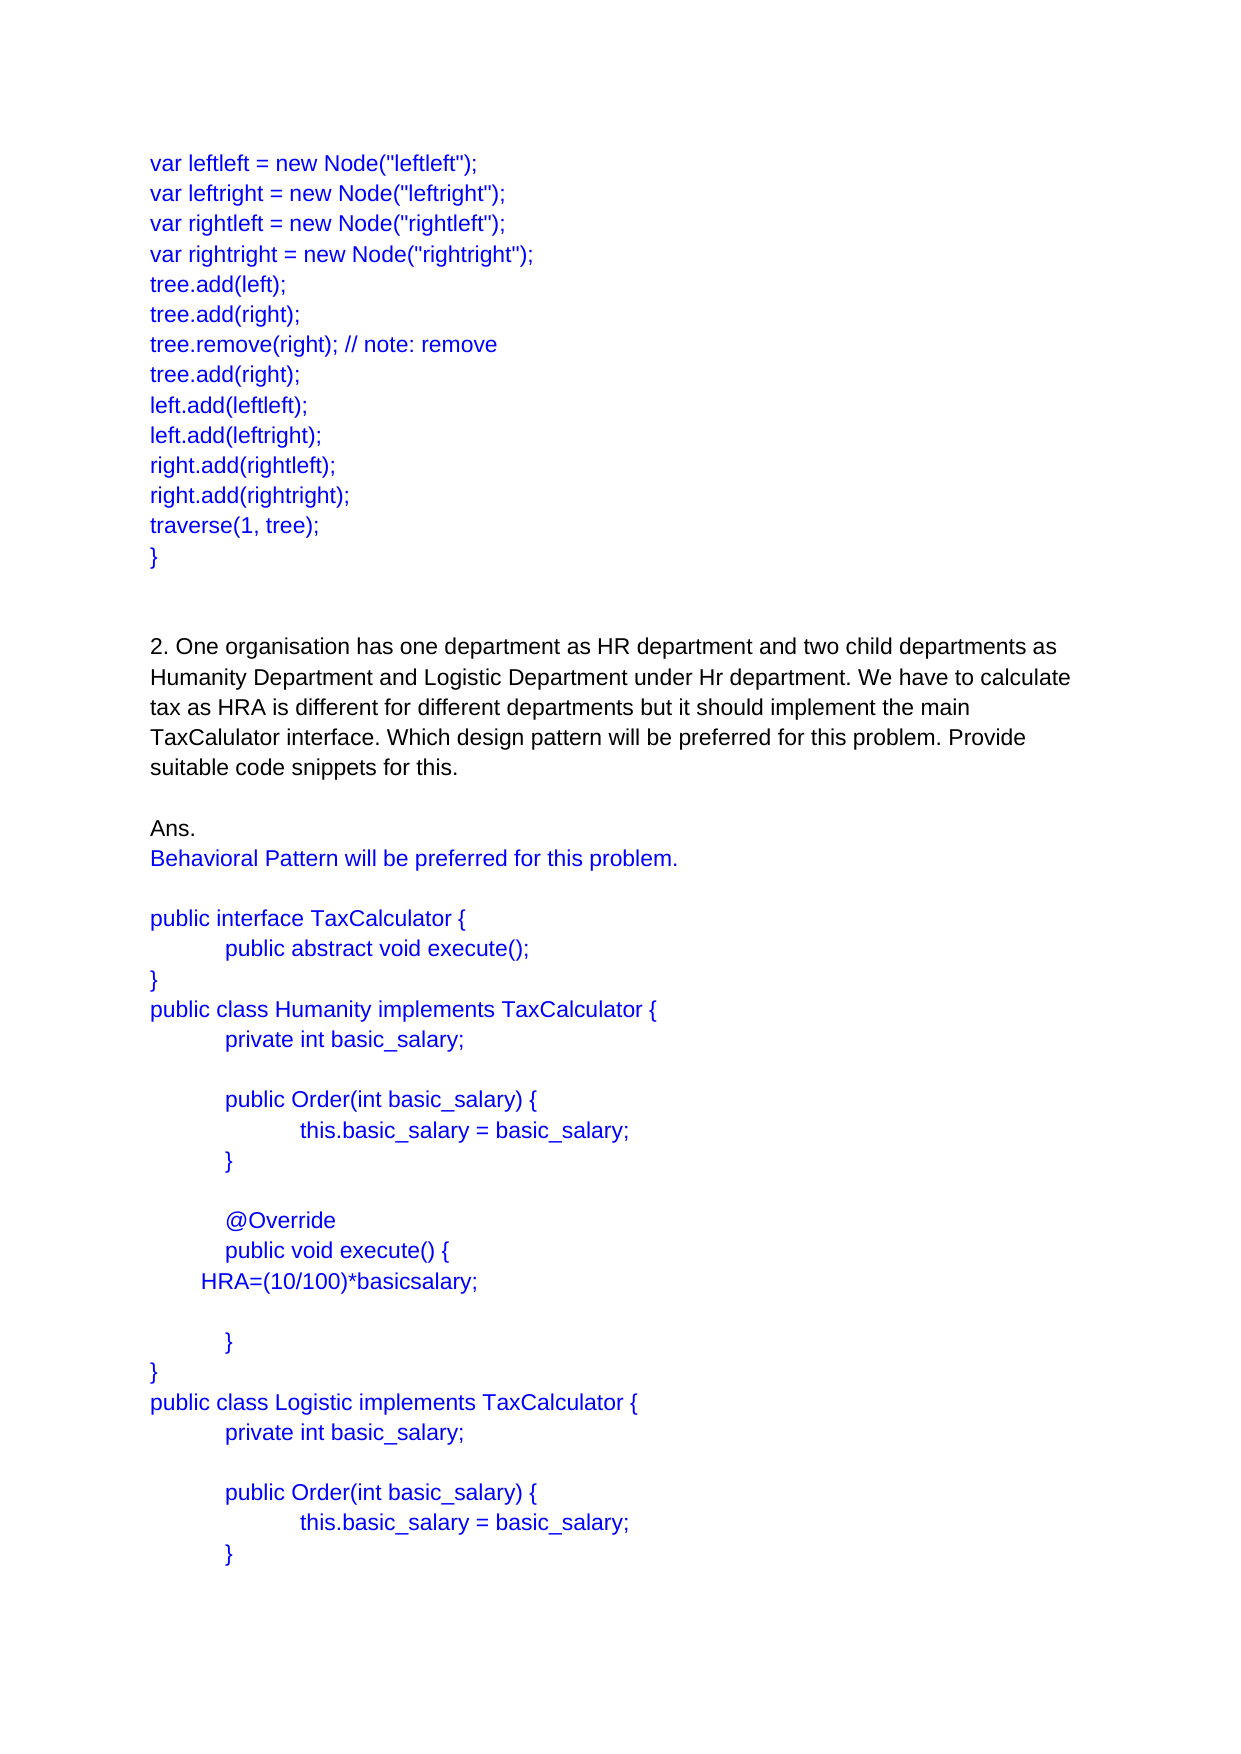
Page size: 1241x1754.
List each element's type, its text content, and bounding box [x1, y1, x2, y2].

text public abstract void execute(); [150, 935, 1090, 962]
text right.add(rightleft); [150, 452, 1090, 478]
text private int basic_salary; [150, 1026, 1090, 1052]
text var rightleft = new Node("rightleft"); [150, 210, 1090, 237]
text this.basic_salary = basic_salary; [150, 1509, 1090, 1536]
text private int basic_salary; [150, 1419, 1090, 1445]
text right.add(rightright); [150, 482, 1090, 509]
text } [150, 1328, 1090, 1354]
text tree.add(right); [150, 301, 1090, 327]
text traverse(1, tree); [150, 512, 1090, 539]
text Behavioral Pattern will be preferred for this problem. [150, 845, 1090, 871]
text public Order(int basic_salary) { [150, 1479, 1090, 1506]
text } [150, 1147, 1090, 1173]
text tree.remove(right); // note: remove [150, 331, 1090, 358]
text tree.add(right); [150, 361, 1090, 388]
text @Override [150, 1207, 1090, 1234]
text } [150, 1358, 1090, 1385]
text } [150, 1539, 1090, 1566]
text public interface TaxCalculator { [150, 905, 1090, 932]
text } [150, 543, 1090, 569]
text left.add(leftleft); [150, 392, 1090, 418]
text 2. One organisation has one department as HR department and two child departments as Humanity Department and Logistic Department under Hr department. We have to calculate tax as HRA is different for different departments but it should implement the main TaxCalulator interface. Which design pattern will be preferred for this problem. Provide suitable code snippets for this. [150, 633, 1090, 781]
text var rightright = new Node("rightright"); [150, 241, 1090, 267]
text HRA=(10/100)*basicsalary; [150, 1268, 1090, 1294]
text var leftright = new Node("leftright"); [150, 180, 1090, 207]
text public class Humanity implements TaxCalculator { [150, 996, 1090, 1022]
text tree.add(left); [150, 271, 1090, 297]
text this.basic_salary = basic_salary; [150, 1117, 1090, 1143]
text var leftleft = new Node("leftleft"); [150, 150, 1090, 176]
text public class Logistic implements TaxCalculator { [150, 1388, 1090, 1415]
text public Order(int basic_salary) { [150, 1086, 1090, 1113]
text Ans. [150, 814, 1090, 841]
text } [150, 966, 1090, 992]
text left.add(leftright); [150, 422, 1090, 448]
text public void execute() { [150, 1237, 1090, 1264]
